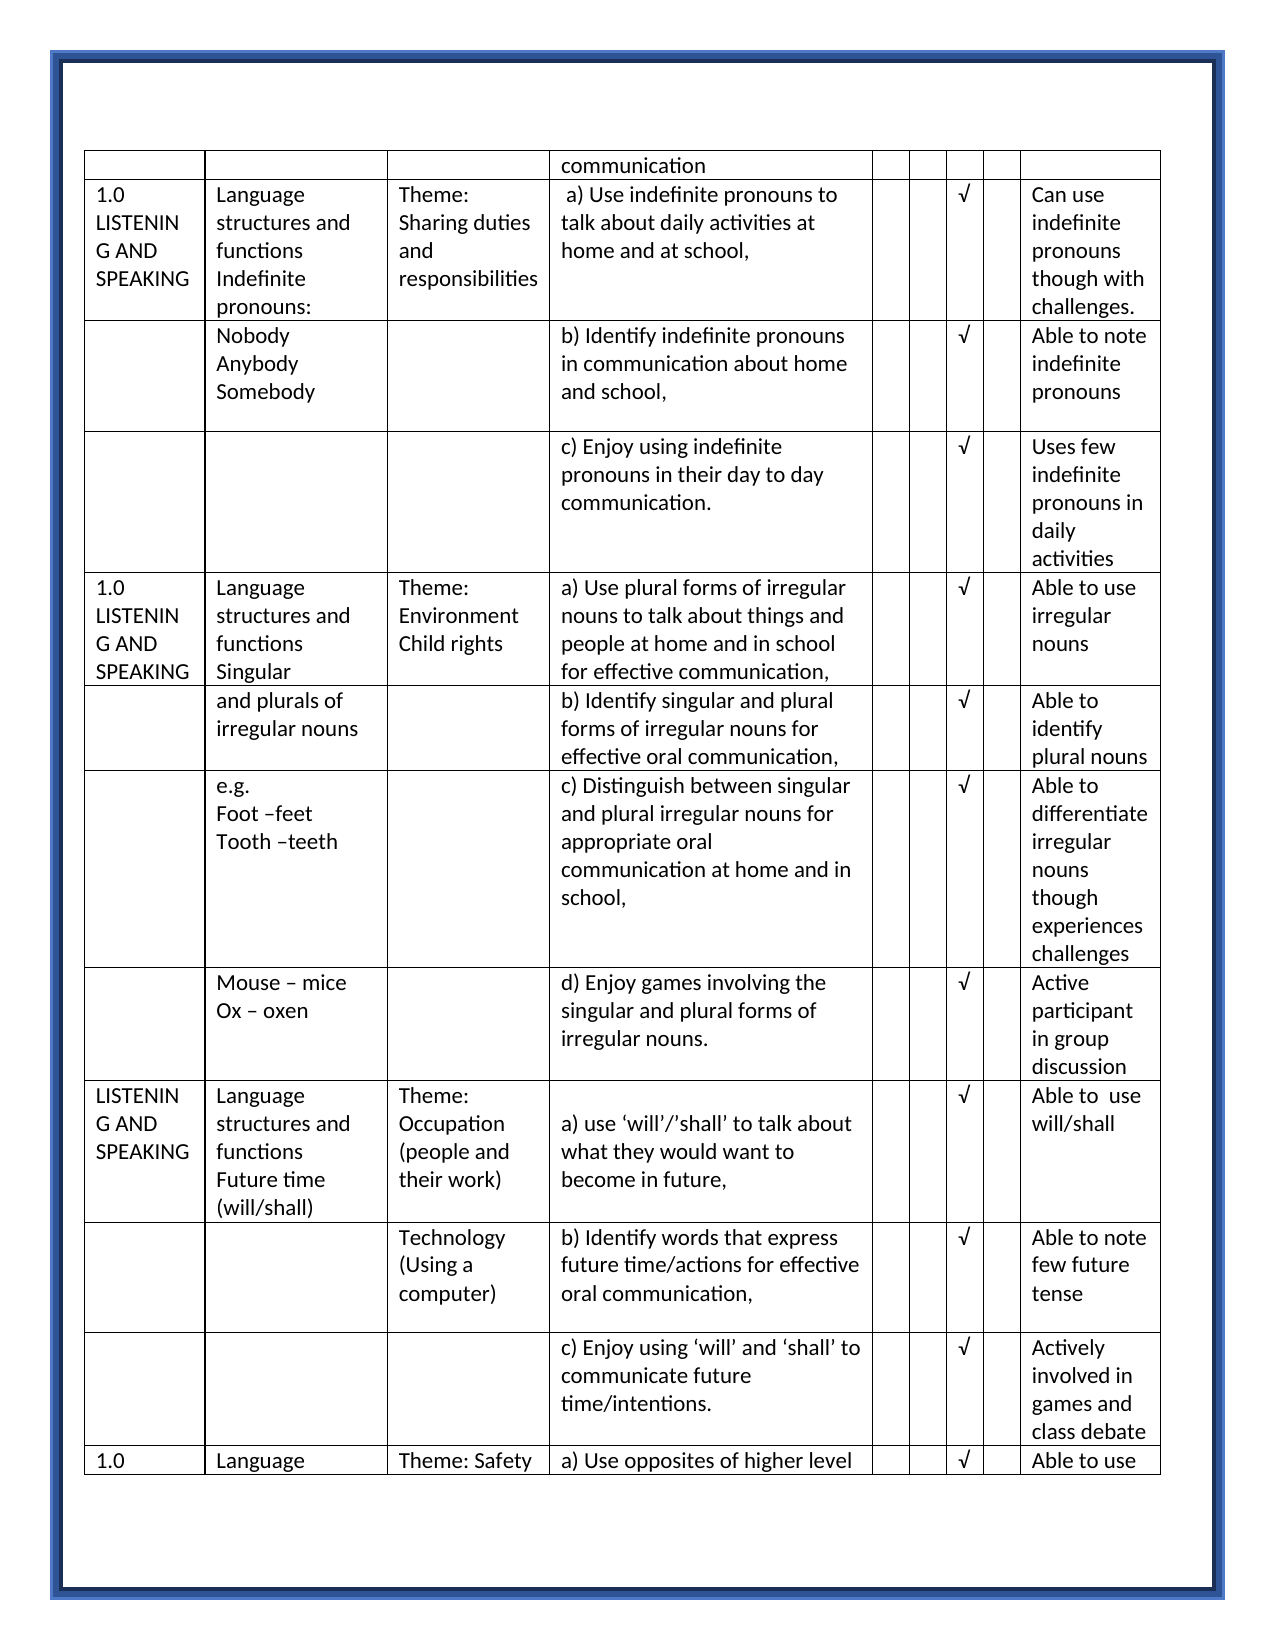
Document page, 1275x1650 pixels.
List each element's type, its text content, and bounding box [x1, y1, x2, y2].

table_cell Able to identify plural nouns [1021, 686, 1160, 770]
table_cell Able to use will/shall [1021, 1081, 1160, 1222]
table_cell a) Use plural forms of irregular nouns to talk about things and people at home and in school for effective communication, [550, 573, 872, 685]
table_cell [388, 1446, 549, 1474]
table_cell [1021, 151, 1160, 179]
table_cell [910, 771, 946, 967]
table_cell [85, 151, 204, 179]
table_cell [388, 432, 549, 572]
table_cell Active participant in group discussion [1021, 968, 1160, 1080]
table_cell Able to differentiate irregular nouns though experiences challenges [1021, 771, 1160, 967]
table_cell [910, 1223, 946, 1332]
table_cell [984, 1081, 1020, 1222]
table_cell Language structures and functions Future time (will/shall) [206, 1081, 387, 1222]
table_cell Uses few indefinite pronouns in daily activities [1021, 432, 1160, 572]
table_cell [910, 1446, 946, 1474]
table_cell √ [947, 686, 983, 770]
table_cell [85, 1223, 204, 1332]
table_cell [873, 180, 909, 320]
table_cell [984, 180, 1020, 320]
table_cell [1021, 1446, 1160, 1474]
table_cell Language structures and functions Indefinite pronouns: [206, 180, 387, 320]
table_cell [910, 151, 946, 179]
table_cell [388, 1333, 549, 1445]
table_cell [206, 151, 387, 179]
table_cell [910, 1333, 946, 1445]
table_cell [550, 151, 872, 179]
table_cell [910, 180, 946, 320]
table_cell 1.0 LISTENING AND SPEAKING [85, 573, 204, 685]
table_cell [873, 1223, 909, 1332]
table_cell √ [947, 771, 983, 967]
table_cell [984, 771, 1020, 967]
table_cell c) Enjoy using indefinite pronouns in their day to day communication. [550, 432, 872, 572]
table_cell √ [947, 151, 983, 179]
table_cell [984, 686, 1020, 770]
table_cell e.g. Foot –feet Tooth –teeth [206, 771, 387, 967]
table_cell [910, 432, 946, 572]
table_cell LISTENING AND SPEAKING [85, 1081, 204, 1222]
table_cell [388, 686, 549, 770]
table_cell [910, 1081, 946, 1222]
table_cell √ [947, 180, 983, 320]
table_cell b) Identify singular and plural forms of irregular nouns for effective oral communication, [550, 686, 872, 770]
table_cell [206, 432, 387, 572]
table_cell [85, 686, 204, 770]
table_cell √ [947, 1333, 983, 1445]
table_cell [85, 432, 204, 572]
table_cell √ [947, 968, 983, 1080]
table_cell Able to note few future tense [1021, 1223, 1160, 1332]
table_cell Able to use irregular nouns [1021, 573, 1160, 685]
table_cell [85, 321, 204, 431]
table_cell [873, 686, 909, 770]
table_cell [984, 321, 1020, 431]
table_cell b) Identify indefinite pronouns in communication about home and school, [550, 321, 872, 431]
table_cell [388, 151, 549, 179]
table_cell Theme: Occupation (people and their work) [388, 1081, 549, 1222]
table_cell c) Enjoy using ‘will’ and ‘shall’ to communicate future time/intentions. [550, 1333, 872, 1445]
table_cell [85, 1333, 204, 1445]
table_cell [910, 573, 946, 685]
table_cell [873, 1446, 909, 1474]
table_cell c) Distinguish between singular and plural irregular nouns for appropriate oral communication at home and in school, [550, 771, 872, 967]
table_cell [910, 686, 946, 770]
table_cell [873, 432, 909, 572]
table_cell Actively involved in games and class debate [1021, 1333, 1160, 1445]
table_cell [873, 771, 909, 967]
table_cell [984, 1223, 1020, 1332]
table_cell √ [947, 1081, 983, 1222]
table_cell [85, 771, 204, 967]
table_cell [984, 968, 1020, 1080]
table_cell [873, 151, 909, 179]
table_cell [984, 573, 1020, 685]
table_cell [873, 573, 909, 685]
table_cell √ [947, 321, 983, 431]
table_cell [85, 968, 204, 1080]
table_cell [388, 771, 549, 967]
table_cell Can use indefinite pronouns though with challenges. [1021, 180, 1160, 320]
table_cell [984, 432, 1020, 572]
table_cell Technology (Using a computer) [388, 1223, 549, 1332]
table_cell Language structures and functions Singular [206, 573, 387, 685]
table_cell and plurals of irregular nouns [206, 686, 387, 770]
table_cell √ [947, 573, 983, 685]
table_cell [873, 321, 909, 431]
table_cell [873, 968, 909, 1080]
table_cell [984, 151, 1020, 179]
table_cell [206, 1223, 387, 1332]
table_cell 1.0 LISTENING AND SPEAKING [85, 180, 204, 320]
table_cell √ [947, 1446, 983, 1474]
table_cell Theme: Environment Child rights [388, 573, 549, 685]
table_cell [873, 1333, 909, 1445]
table_cell √ [947, 1223, 983, 1332]
table_cell [984, 1446, 1020, 1474]
table_cell Theme: Sharing duties and responsibilities [388, 180, 549, 320]
table_cell a) use ‘will’/’shall’ to talk about what they would want to become in future, [550, 1081, 872, 1222]
table_cell Nobody Anybody Somebody [206, 321, 387, 431]
table_cell d) Enjoy games involving the singular and plural forms of irregular nouns. [550, 968, 872, 1080]
table_cell [206, 1333, 387, 1445]
table_cell [873, 1081, 909, 1222]
table_cell Able to note indefinite pronouns [1021, 321, 1160, 431]
table_cell a) Use indefinite pronouns to talk about daily activities at home and at school, [550, 180, 872, 320]
table_cell √ [947, 432, 983, 572]
table_cell [388, 968, 549, 1080]
table_cell b) Identify words that express future time/actions for effective oral communication, [550, 1223, 872, 1332]
table_cell [388, 321, 549, 431]
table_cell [85, 1446, 204, 1474]
table_cell Mouse – mice Ox – oxen [206, 968, 387, 1080]
table_cell [910, 968, 946, 1080]
table_cell [910, 321, 946, 431]
table_cell [984, 1333, 1020, 1445]
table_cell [550, 1446, 872, 1474]
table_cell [206, 1446, 387, 1474]
